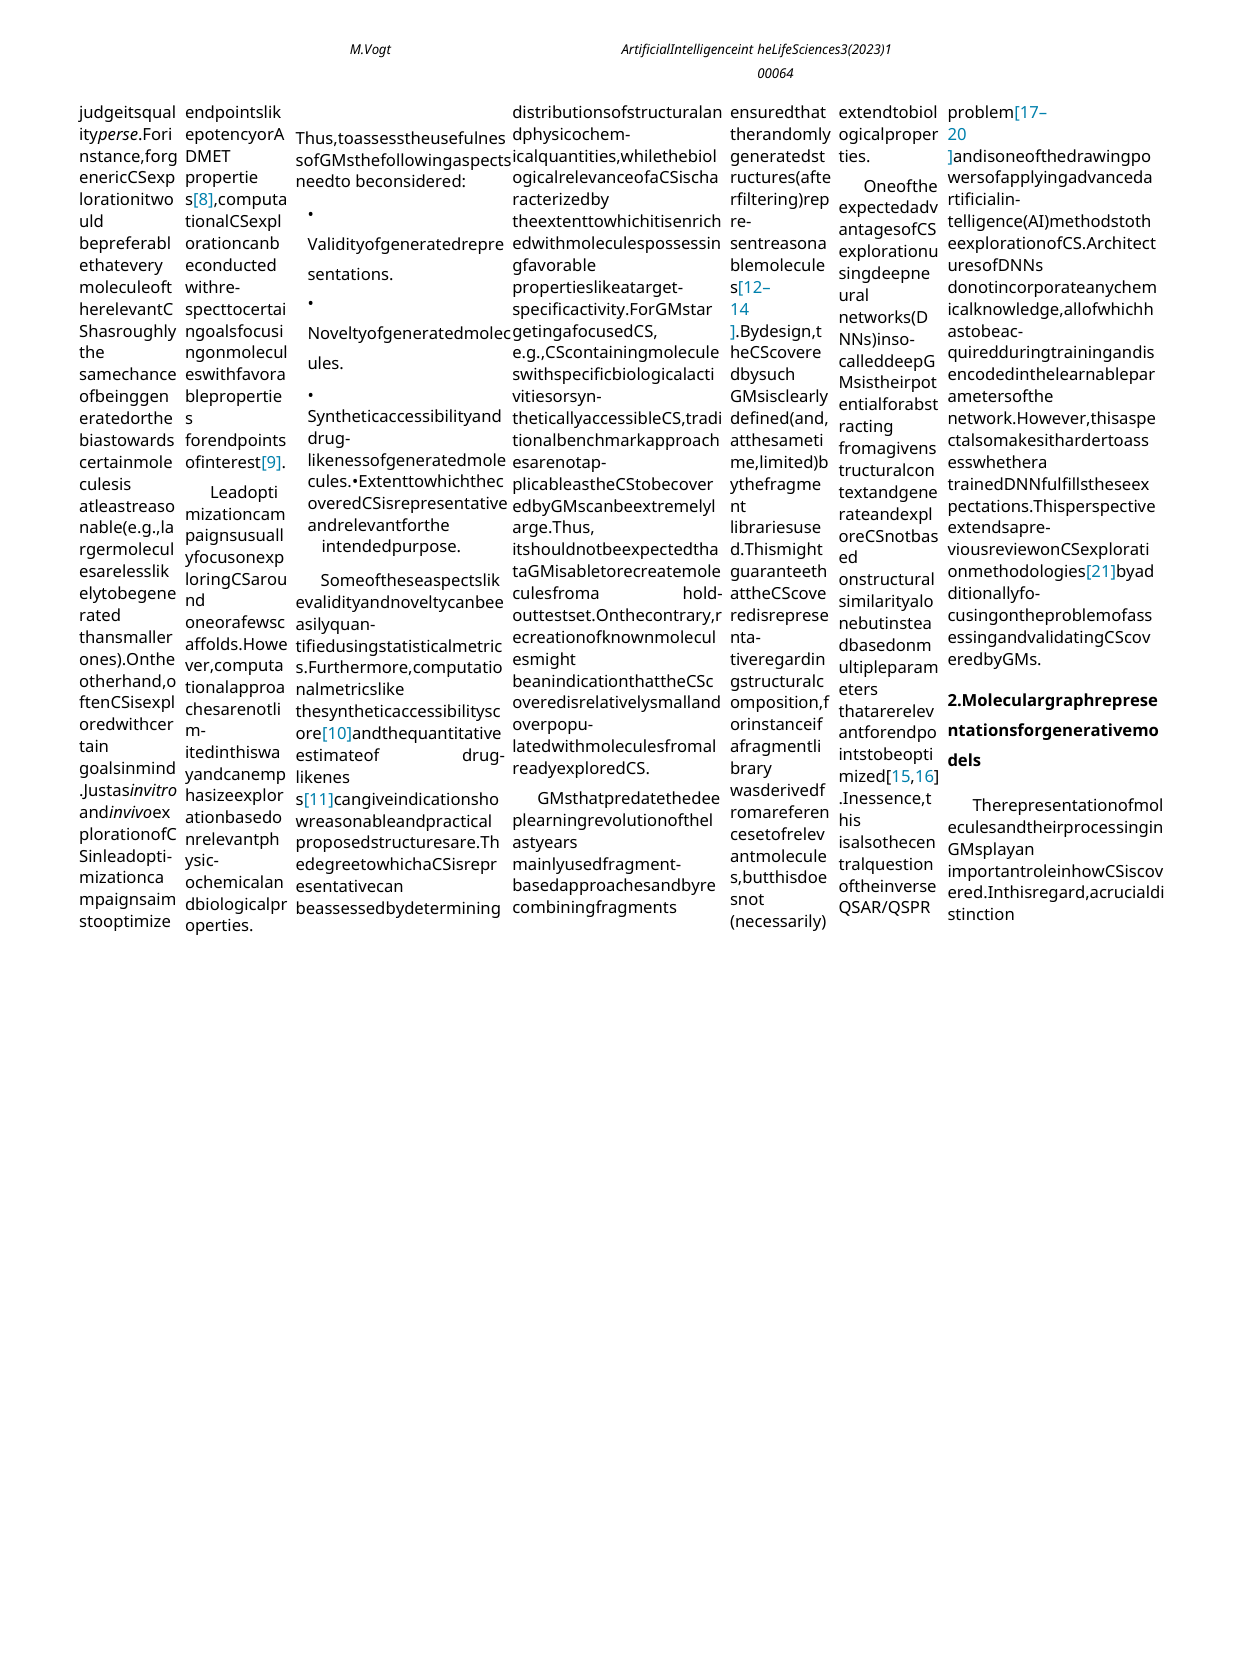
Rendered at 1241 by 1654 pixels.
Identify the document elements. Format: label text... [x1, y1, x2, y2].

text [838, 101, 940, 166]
picture [194, 193, 198, 208]
text LeadoptimizationcampaignsusuallyfocusonexploringCSaround oneorafewscaffolds.However,computationalapproachesarenotlim-itedinthiswayandcanemphasizeexplorationbasedonrelevantphysic-ochemicalandbiologicalproperties. [185, 481, 288, 936]
text M.Vogt ArtificialIntelligenceintheLifeSciences3(2023)100064 [349, 35, 893, 83]
picture [346, 727, 350, 742]
picture [1110, 565, 1114, 580]
text judgeitsqualityperse.Forinstance,forgenericCSexplorationitwould bepreferablethateverymoleculeoftherelevantCShasroughlythe samechanceofbeinggeneratedorthebiastowardscertainmoleculesis atleastreasonable(e.g.,largermoleculesarelesslikelytobegenerated thansmallerones).Ontheotherhand,oftenCSisexploredwithcertain goalsinmind.JustasinvitroandinvivoexplorationofCSinleadopti-mizationcampaignsaimstooptimizeendpointslikepotencyorADMET properties[8],computationalCSexplorationcanbeconductedwithre-specttocertaingoalsfocusingonmoleculeswithfavorableproperties forendpointsofinterest[9]. [185, 101, 288, 473]
text 2.Moleculargraphrepresentationsforgenerativemodels [947, 682, 1165, 772]
text •Noveltyofgeneratedmolecules. [307, 286, 512, 375]
picture [738, 281, 742, 296]
picture [323, 727, 327, 742]
text Someoftheseaspectslikevalidityandnoveltycanbeeasilyquan-tifiedusingstatisticalmetrics.Furthermore,computationalmetricslike thesyntheticaccessibilityscore[10]andthequantitativeestimateof drug-likeness[11]cangiveindicationshowreasonableandpractical proposedstructuresare.ThedegreetowhichaCSisrepresentativecan beassessedbydeterminingdistributionsofstructuralandphysicochem-icalquantities,whilethebiologicalrelevanceofaCSischaracterizedby theextenttowhichitisenrichedwithmoleculespossessingfavorable propertieslikeatarget-specificactivity.ForGMstargetingafocusedCS, e.g.,CScontainingmoleculeswithspecificbiologicalactivitiesorsyn-theticallyaccessibleCS,traditionalbenchmarkapproachesarenotap-plicableastheCStobecoveredbyGMscanbeextremelylarge.Thus, itshouldnotbeexpectedthataGMisabletorecreatemoleculesfroma hold-outtestset.Onthecontrary,recreationofknownmoleculesmight beanindicationthattheCScoveredisrelativelysmallandoverpopu-latedwithmoleculesfromalreadyexploredCS. [295, 569, 505, 919]
text judgeitsqualityperse.Forinstance,forgenericCSexplorationitwould bepreferablethateverymoleculeoftherelevantCShasroughlythe samechanceofbeinggeneratedorthebiastowardscertainmoleculesis atleastreasonable(e.g.,largermoleculesarelesslikelytobegenerated thansmallerones).Ontheotherhand,oftenCSisexploredwithcertain goalsinmind.JustasinvitroandinvivoexplorationofCSinleadopti-mizationcampaignsaimstooptimizeendpointslikepotencyorADMET properties[8],computationalCSexplorationcanbeconductedwithre-specttocertaingoalsfocusingonmoleculeswithfavorableproperties forendpointsofinterest[9]. [79, 101, 178, 932]
text Someoftheseaspectslikevalidityandnoveltycanbeeasilyquan-tifiedusingstatisticalmetrics.Furthermore,computationalmetricslike thesyntheticaccessibilityscore[10]andthequantitativeestimateof drug-likeness[11]cangiveindicationshowreasonableandpractical proposedstructuresare.ThedegreetowhichaCSisrepresentativecan beassessedbydeterminingdistributionsofstructuralandphysicochem-icalquantities,whilethebiologicalrelevanceofaCSischaracterizedby theextenttowhichitisenrichedwithmoleculespossessingfavorable propertieslikeatarget-specificactivity.ForGMstargetingafocusedCS, e.g.,CScontainingmoleculeswithspecificbiologicalactivitiesorsyn-theticallyaccessibleCS,traditionalbenchmarkapproachesarenotap-plicableastheCStobecoveredbyGMscanbeextremelylarge.Thus, itshouldnotbeexpectedthataGMisabletorecreatemoleculesfroma hold-outtestset.Onthecontrary,recreationofknownmoleculesmight beanindicationthattheCScoveredisrelativelysmallandoverpopu-latedwithmoleculesfromalreadyexploredCS. [512, 101, 723, 779]
text •Validityofgeneratedrepresentations. [307, 196, 512, 286]
text OneoftheexpectedadvantagesofCSexplorationusingdeepneural networks(DNNs)inso-calleddeepGMsistheirpotentialforabstracting fromagivenstructuralcontextandgenerateandexploreCSnotbased onstructuralsimilarityalonebutinsteadbasedonmultipleparameters thatarerelevantforendpointstobeoptimized[15,16].Inessence,this isalsothecentralquestionoftheinverseQSAR/QSPRproblem[17–20]andisoneofthedrawingpowersofapplyingadvancedartificialin-telligence(AI)methodstotheexplorationofCS.ArchitecturesofDNNs donotincorporateanychemicalknowledge,allofwhichhastobeac-quiredduringtrainingandisencodedinthelearnableparametersofthe network.However,thisaspectalsomakesithardertoassesswhethera trainedDNNfulfillstheseexpectations.Thisperspectiveextendsapre-viousreviewonCSexplorationmethodologies[21]byadditionallyfo-cusingontheproblemofassessingandvalidatingCScoveredbyGMs. [838, 174, 940, 918]
text TherepresentationofmoleculesandtheirprocessinginGMsplayan importantroleinhowCSiscovered.Inthisregard,acrucialdistinction [947, 794, 1165, 925]
picture [304, 793, 308, 808]
picture [947, 150, 951, 165]
text Thus,toassesstheusefulnessofGMsthefollowingaspectsneedto beconsidered: [295, 101, 512, 192]
text •Syntheticaccessibilityanddrug-likenessofgeneratedmolecules.•ExtenttowhichthecoveredCSisrepresentativeandrelevantforthe intendedpurpose. [307, 384, 512, 557]
text GMsthatpredatethedeeplearningrevolutionofthelastyears mainlyusedfragment-basedapproachesandbyrecombiningfragments ensuredthattherandomlygeneratedstructures(afterfiltering)repre-sentreasonablemolecules[12–14].Bydesign,theCScoveredbysuch GMsisclearlydefined(and,atthesametime,limited)bythefragment librariesused.ThismightguaranteethattheCScoveredisrepresenta-tiveregardingstructuralcomposition,forinstanceifafragmentlibrary wasderivedfromareferencesetofrelevantmolecules,butthisdoesnot (necessarily)extendtobiologicalproperties. [730, 101, 831, 932]
picture [1087, 565, 1091, 580]
text OneoftheexpectedadvantagesofCSexplorationusingdeepneural networks(DNNs)inso-calleddeepGMsistheirpotentialforabstracting fromagivenstructuralcontextandgenerateandexploreCSnotbased onstructuralsimilarityalonebutinsteadbasedonmultipleparameters thatarerelevantforendpointstobeoptimized[15,16].Inessence,this isalsothecentralquestionoftheinverseQSAR/QSPRproblem[17–20]andisoneofthedrawingpowersofapplyingadvancedartificialin-telligence(AI)methodstotheexplorationofCS.ArchitecturesofDNNs donotincorporateanychemicalknowledge,allofwhichhastobeac-quiredduringtrainingandisencodedinthelearnableparametersofthe network.However,thisaspectalsomakesithardertoassesswhethera trainedDNNfulfillstheseexpectations.Thisperspectiveextendsapre-viousreviewonCSexplorationmethodologies[21]byadditionallyfo-cusingontheproblemofassessingandvalidatingCScoveredbyGMs. [947, 101, 1158, 669]
